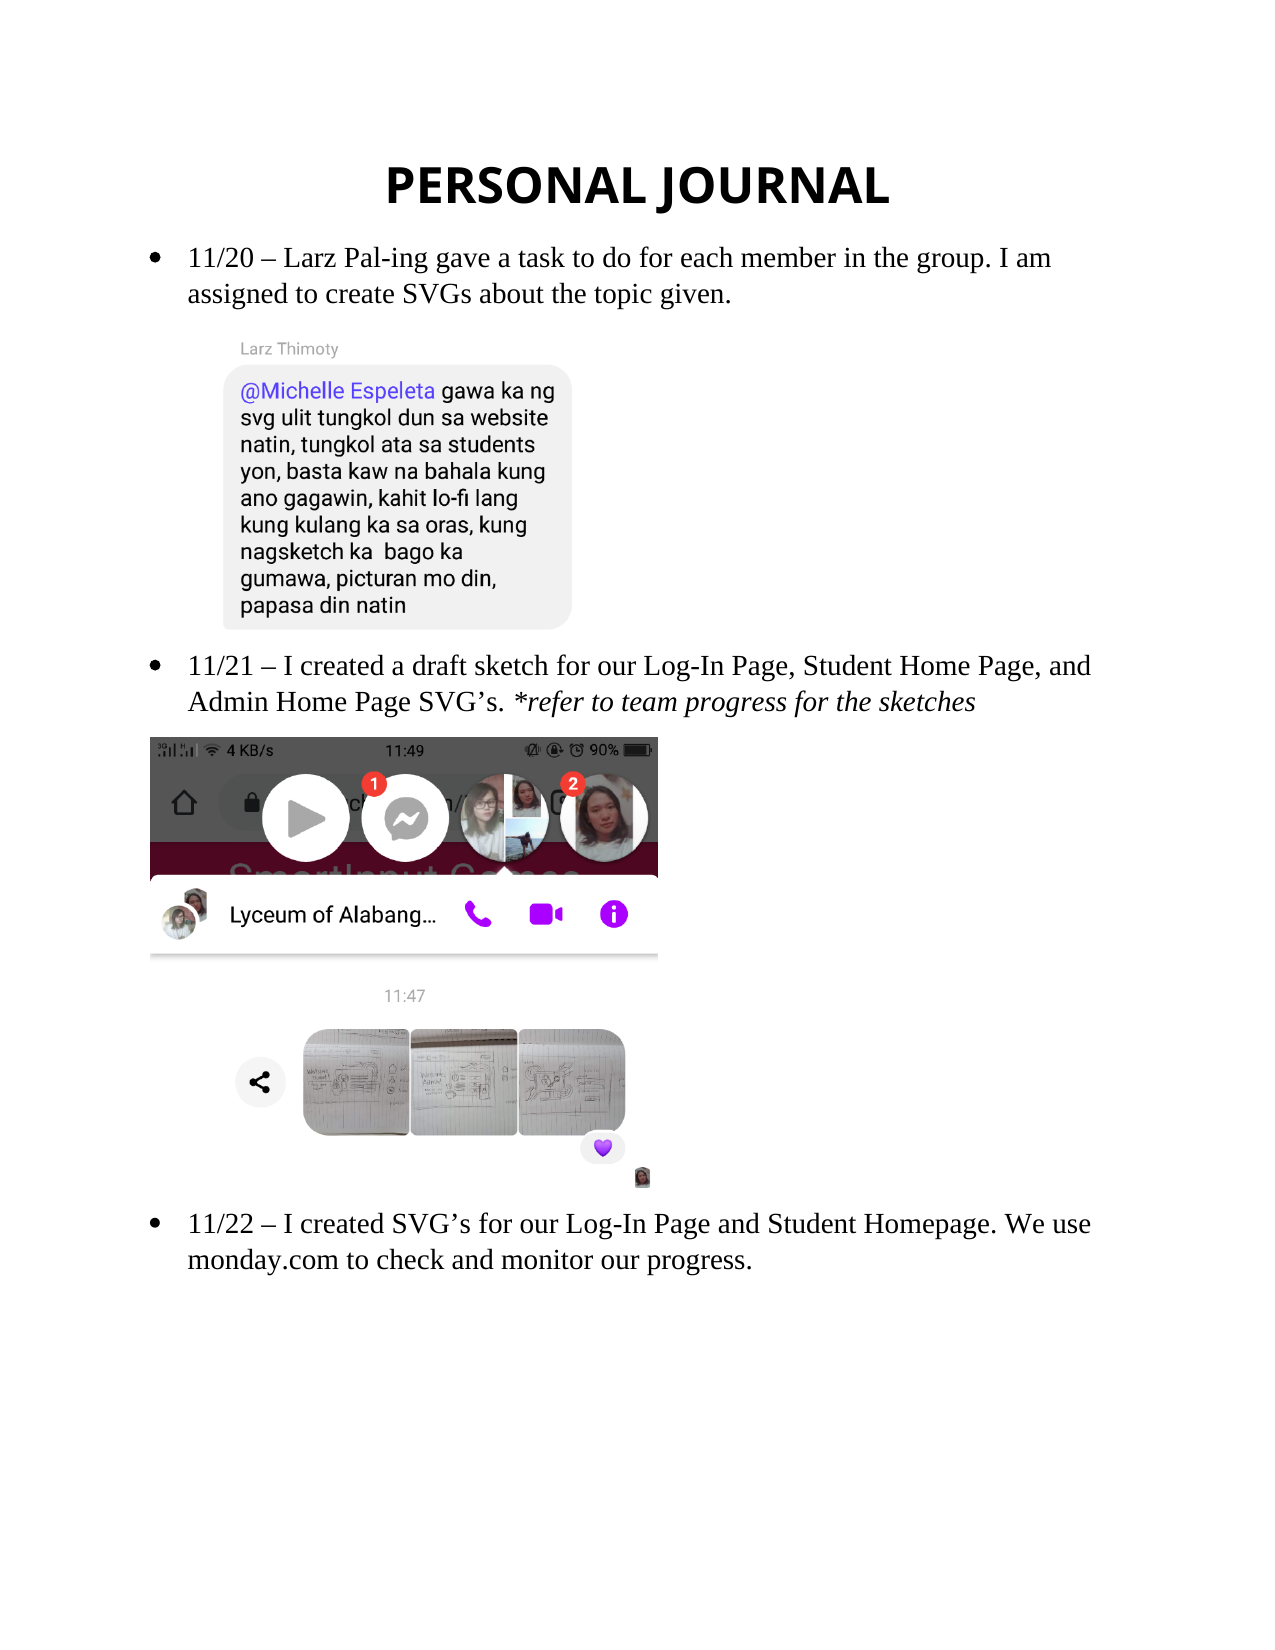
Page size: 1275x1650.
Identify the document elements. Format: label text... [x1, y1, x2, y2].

list 11/21 – I created a draft sketch for our Log-In Page, Student Home Page, and Admin Home Page SVG’s. *refer to team progress for the sketches [150, 648, 1125, 718]
picture [150, 737, 658, 1188]
text PERSONAL JOURNAL [150, 150, 1125, 218]
list 11/20 – Larz Pal-ing gave a task to do for each member in the group. I am assigned to create SVGs about the topic given. [150, 240, 1125, 310]
picture [150, 329, 656, 630]
list 11/22 – I created SVG’s for our Log-In Page and Student Homepage. We use monday.com to check and monitor our progress. [150, 1206, 1125, 1276]
